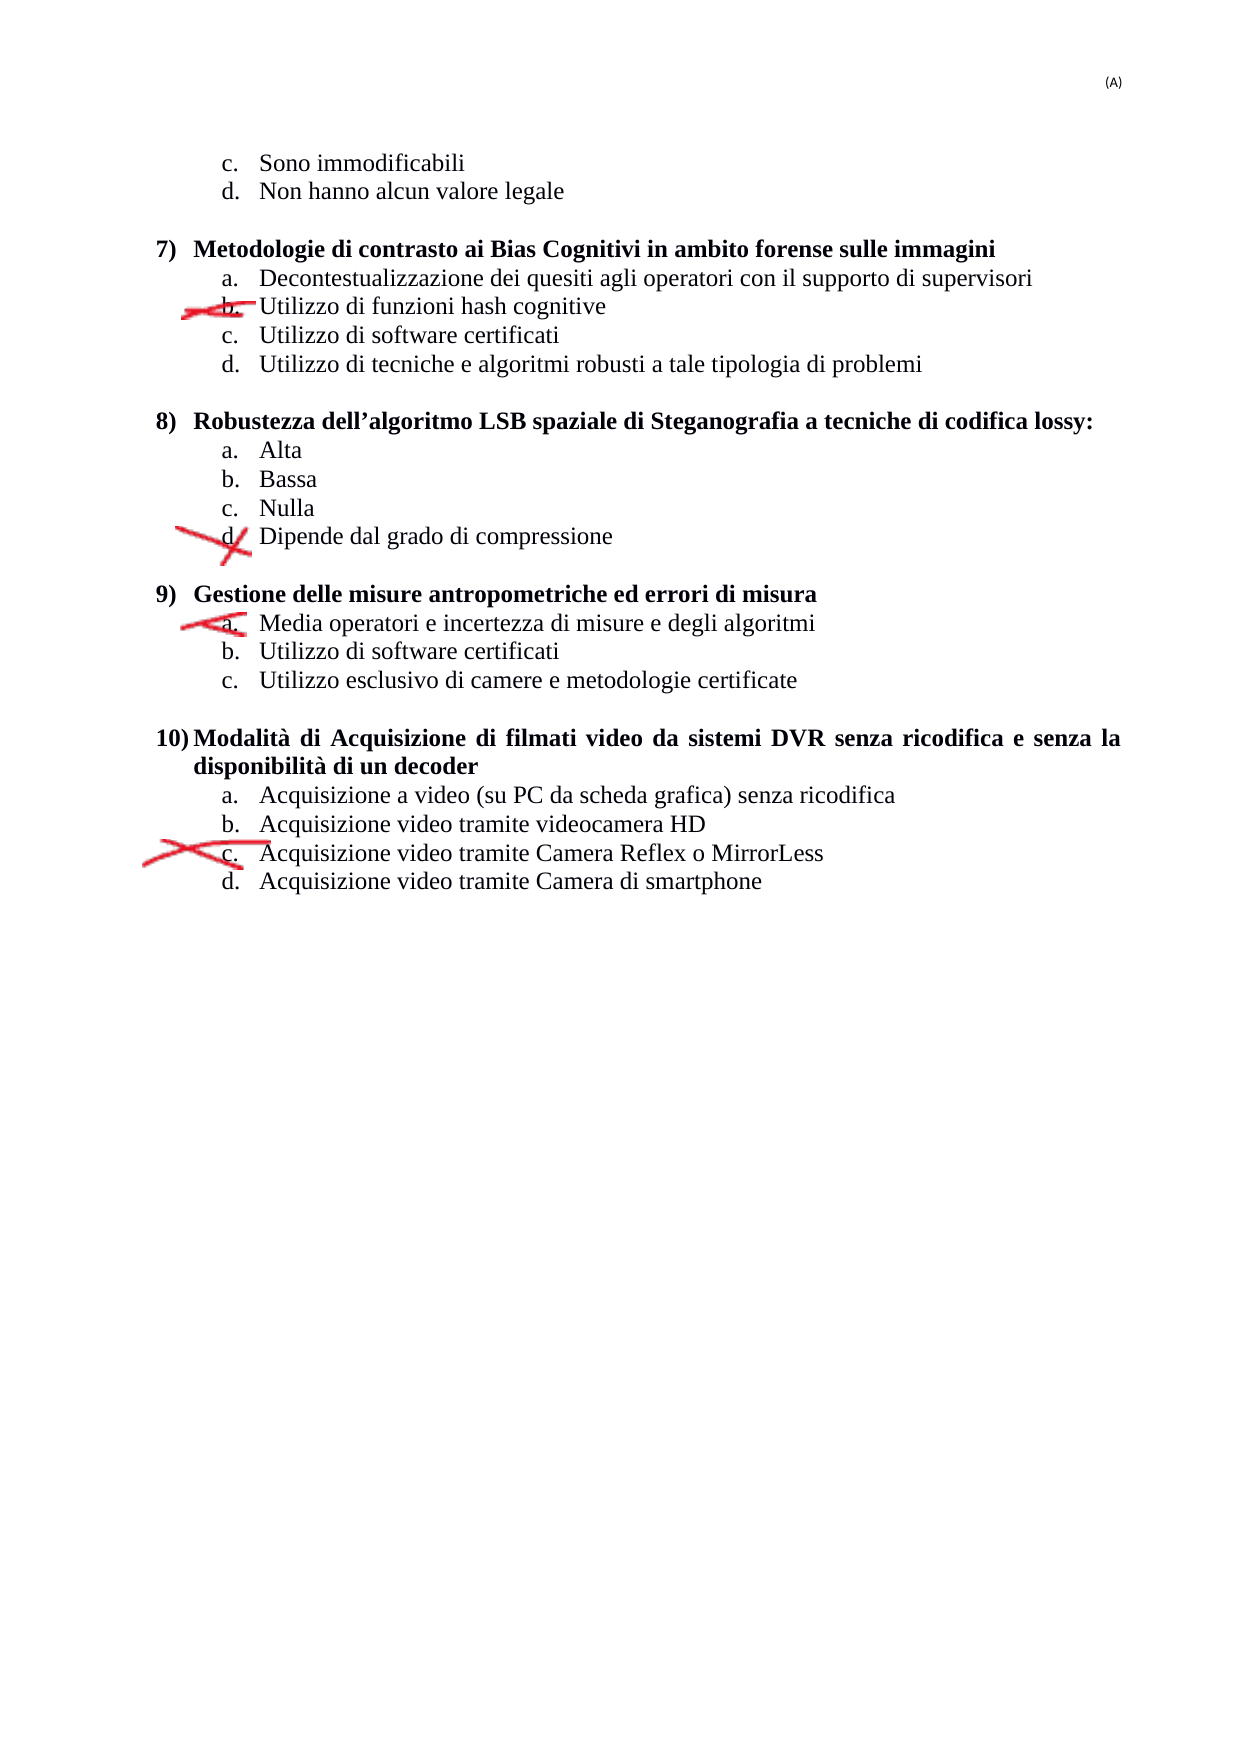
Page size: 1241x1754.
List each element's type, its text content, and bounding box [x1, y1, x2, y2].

list Robustezza dell’algoritmo LSB spaziale di Steganografia a tecniche di codifica lossy: [156, 406, 1122, 435]
list Metodologie di contrasto ai Bias Cognitivi in ambito forense sulle immagini [156, 234, 1122, 263]
list Modalità di Acquisizione di filmati video da sistemi DVR senza ricodifica e senza la disponibilità di un decoder [156, 723, 1122, 780]
picture [181, 301, 256, 320]
list Utilizzo di funzioni hash cognitive [221, 291, 1122, 320]
list Bassa [221, 464, 1122, 493]
list Utilizzo di software certificati [221, 320, 1122, 349]
list Acquisizione a video (su PC da scheda grafica) senza ricodifica [221, 780, 1122, 809]
picture [142, 839, 271, 870]
list Decontestualizzazione dei quesiti agli operatori con il supporto di supervisori [221, 263, 1122, 291]
list Nulla [221, 493, 1122, 521]
list Utilizzo esclusivo di camere e metodologie certificate [221, 665, 1122, 694]
list Gestione delle misure antropometriche ed errori di misura [156, 579, 1122, 608]
picture [175, 526, 252, 566]
picture [180, 612, 247, 637]
list Non hanno alcun valore legale [221, 176, 1122, 205]
list Utilizzo di software certificati [221, 636, 1122, 665]
list Alta [221, 435, 1122, 464]
list Utilizzo di tecniche e algoritmi robusti a tale tipologia di problemi [221, 349, 1122, 378]
list Acquisizione video tramite videocamera HD [221, 809, 1122, 838]
list Acquisizione video tramite Camera di smartphone [221, 866, 1122, 895]
list Acquisizione video tramite Camera Reflex o MirrorLess [221, 838, 1122, 866]
list Dipende dal grado di compressione [221, 521, 1122, 550]
list Media operatori e incertezza di misure e degli algoritmi [221, 608, 1122, 636]
list Sono immodificabili [221, 148, 1122, 176]
